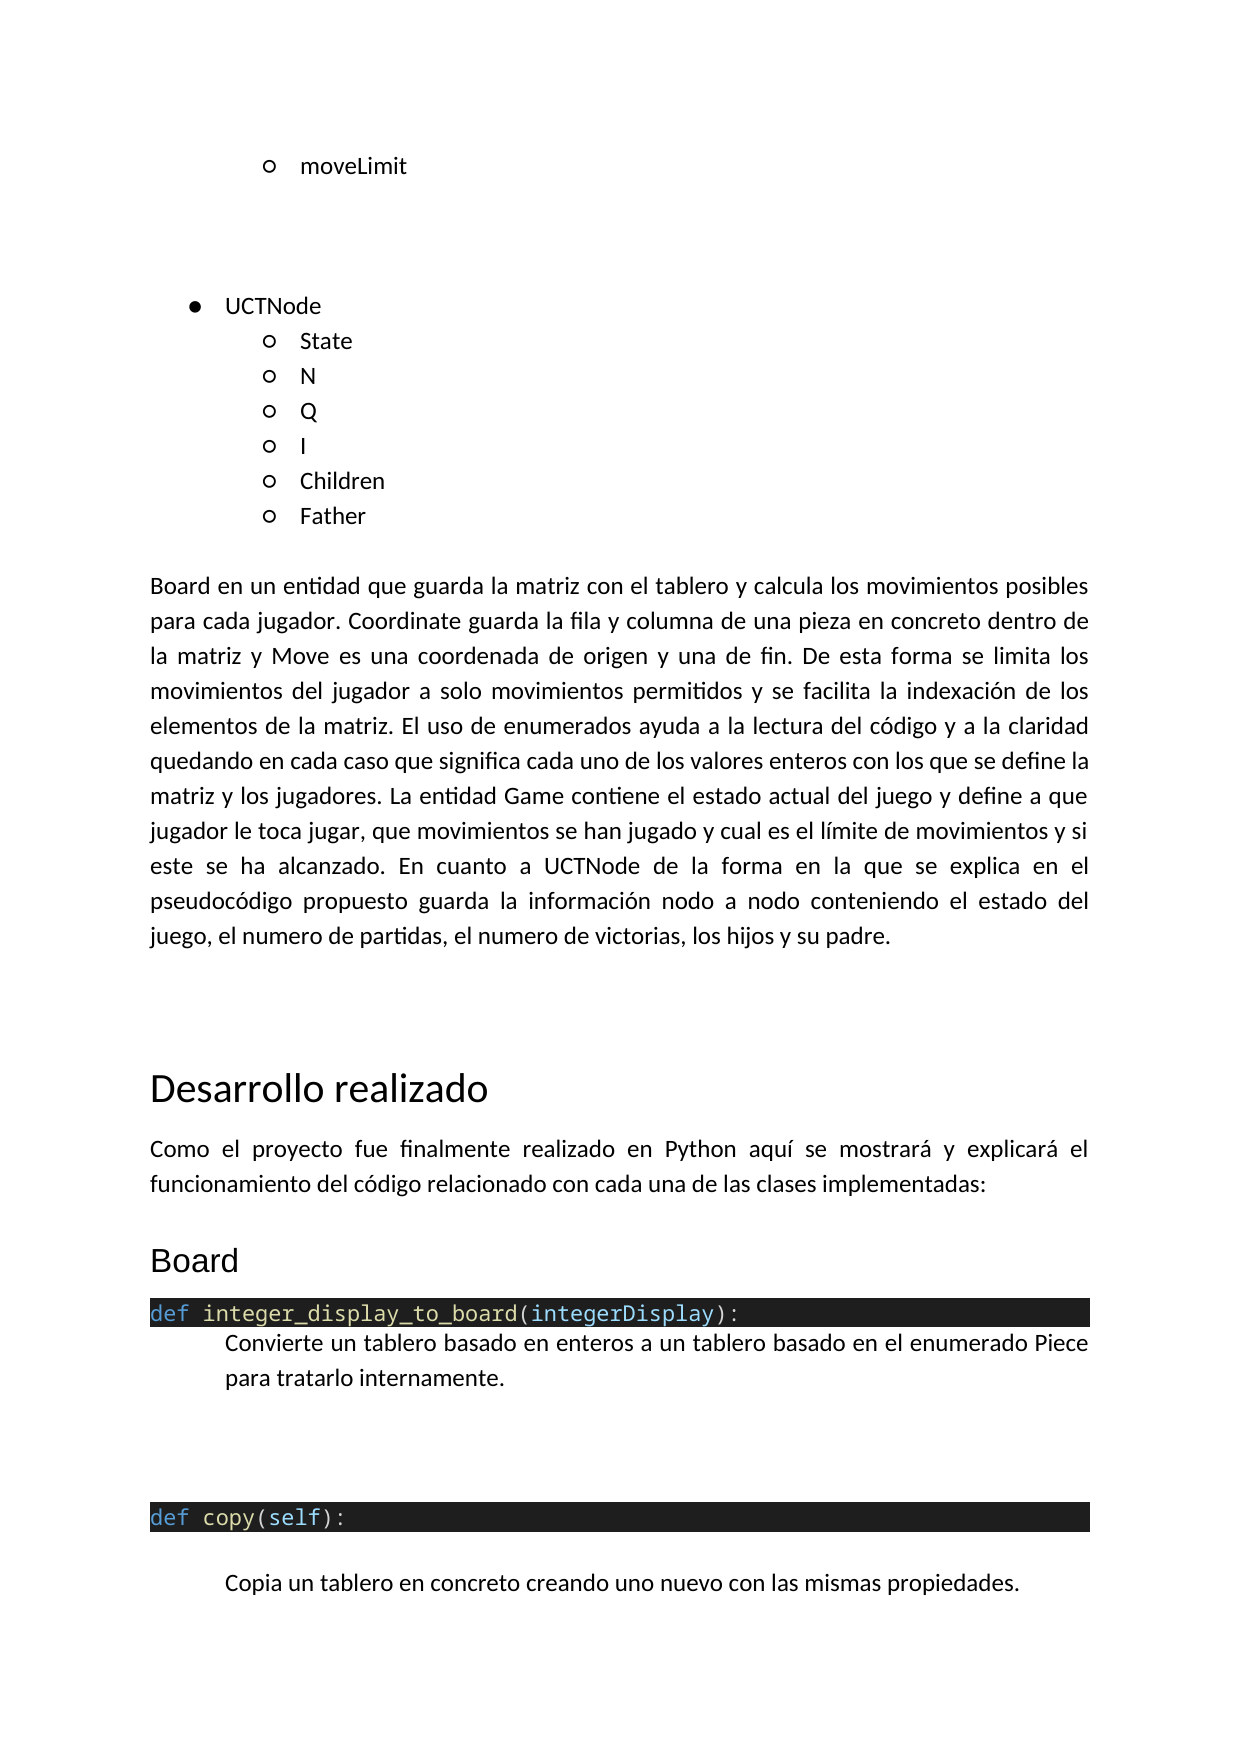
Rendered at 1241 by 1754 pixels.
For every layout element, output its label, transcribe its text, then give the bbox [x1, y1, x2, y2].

text Como el proyecto fue finalmente realizado en Python aquí se mostrará y explicará el funcionamiento del código relacionado con cada una de las clases implementadas: [150, 1133, 1090, 1199]
list UCTNode [187, 290, 1090, 321]
text Board en un entidad que guarda la matriz con el tablero y calcula los movimientos posibles para cada jugador. Coordinate guarda la fila y columna de una pieza en concreto dentro de la matriz y Move es una coordenada de origen y una de fin. De esta forma se limita los movimientos del jugador a solo movimientos permitidos y se facilita la indexación de los elementos de la matriz. El uso de enumerados ayuda a la lectura del código y a la claridad quedando en cada caso que significa cada uno de los valores enteros con los que se define la matriz y los jugadores. La entidad Game contiene el estado actual del juego y define a que jugador le toca jugar, que movimientos se han jugado y cual es el límite de movimientos y si este se ha alcanzado. En cuanto a UCTNode de la forma en la que se explica en el pseudocódigo propuesto guarda la información nodo a nodo conteniendo el estado del juego, el numero de partidas, el numero de victorias, los hijos y su padre. [150, 570, 1090, 951]
list Convierte un tablero basado en enteros a un tablero basado en el enumerado Piece para tratarlo internamente. [225, 1327, 1090, 1393]
list N [262, 360, 1090, 391]
list Copia un tablero en concreto creando uno nuevo con las mismas propiedades. [225, 1567, 1090, 1598]
subtitle Board [150, 1241, 1090, 1279]
list State [262, 325, 1090, 356]
list Q [262, 395, 1090, 426]
subtitle Desarrollo realizado [150, 1062, 1090, 1113]
text def integer_display_to_board(integerDisplay): [150, 1298, 1090, 1327]
text def copy(self): [150, 1502, 1090, 1532]
list moveLimit [262, 150, 1090, 181]
list I [262, 430, 1090, 461]
list Father [262, 500, 1090, 531]
list Children [262, 465, 1090, 496]
